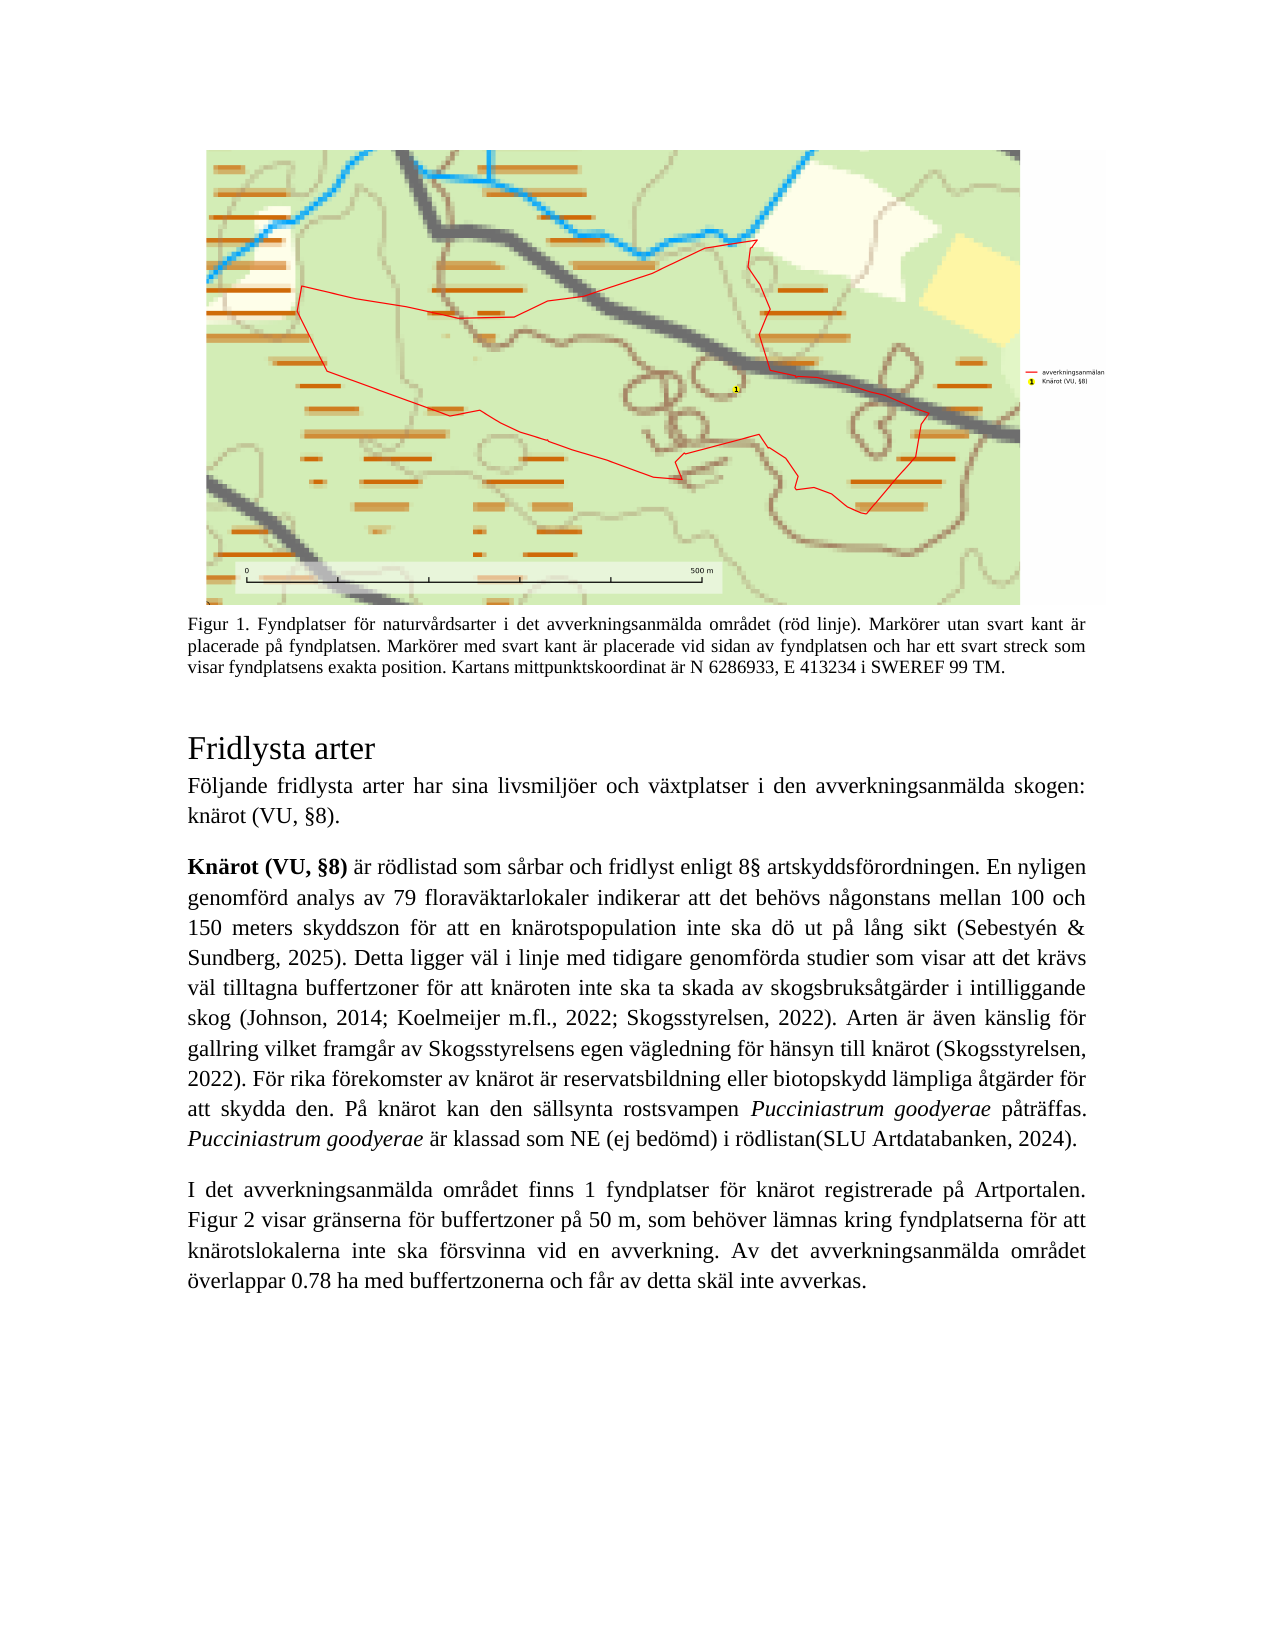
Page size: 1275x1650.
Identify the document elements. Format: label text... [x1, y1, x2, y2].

text Följande fridlysta arter har sina livsmiljöer och växtplatser i den avverkningsanmälda skogen: knärot (VU, §8). [187, 772, 1087, 829]
text I det avverkningsanmälda området finns 1 fyndplatser för knärot registrerade på Artportalen. Figur 2 visar gränserna för buffertzoner på 50 m, som behöver lämnas kring fyndplatserna för att knärotslokalerna inte ska försvinna vid en avverkning. Av det avverkningsanmälda området överlappar 0.78 ha med buffertzonerna och får av detta skäl inte avverkas. [187, 1176, 1087, 1293]
text Figur 1. Fyndplatser för naturvårdsarter i det avverkningsanmälda området (röd linje). Markörer utan svart kant är placerade på fyndplatsen. Markörer med svart kant är placerade vid sidan av fyndplatsen och har ett svart streck som visar fyndplatsens exakta position. Kartans mittpunktskoordinat är N 6286933, E 413234 i SWEREF 99 TM. [187, 613, 1087, 678]
subtitle Fridlysta arter [187, 728, 1087, 766]
picture [206, 150, 1107, 605]
text Knärot (VU, §8) är rödlistad som sårbar och fridlyst enligt 8§ artskyddsförordningen. En nyligen genomförd analys av 79 floraväktarlokaler indikerar att det behövs någonstans mellan 100 och 150 meters skyddszon för att en knärotspopulation inte ska dö ut på lång sikt (Sebestyén & Sundberg, 2025). Detta ligger väl i linje med tidigare genomförda studier som visar att det krävs väl tilltagna buffertzoner för att knäroten inte ska ta skada av skogsbruksåtgärder i intilliggande skog (Johnson, 2014; Koelmeijer m.fl., 2022; Skogsstyrelsen, 2022). Arten är även känslig för gallring vilket framgår av Skogsstyrelsens egen vägledning för hänsyn till knärot (Skogsstyrelsen, 2022). För rika förekomster av knärot är reservatsbildning eller biotopskydd lämpliga åtgärder för att skydda den. På knärot kan den sällsynta rostsvampen Pucciniastrum goodyerae påträffas. Pucciniastrum goodyerae är klassad som NE (ej bedömd) i rödlistan(SLU Artdatabanken, 2024). [187, 853, 1087, 1152]
